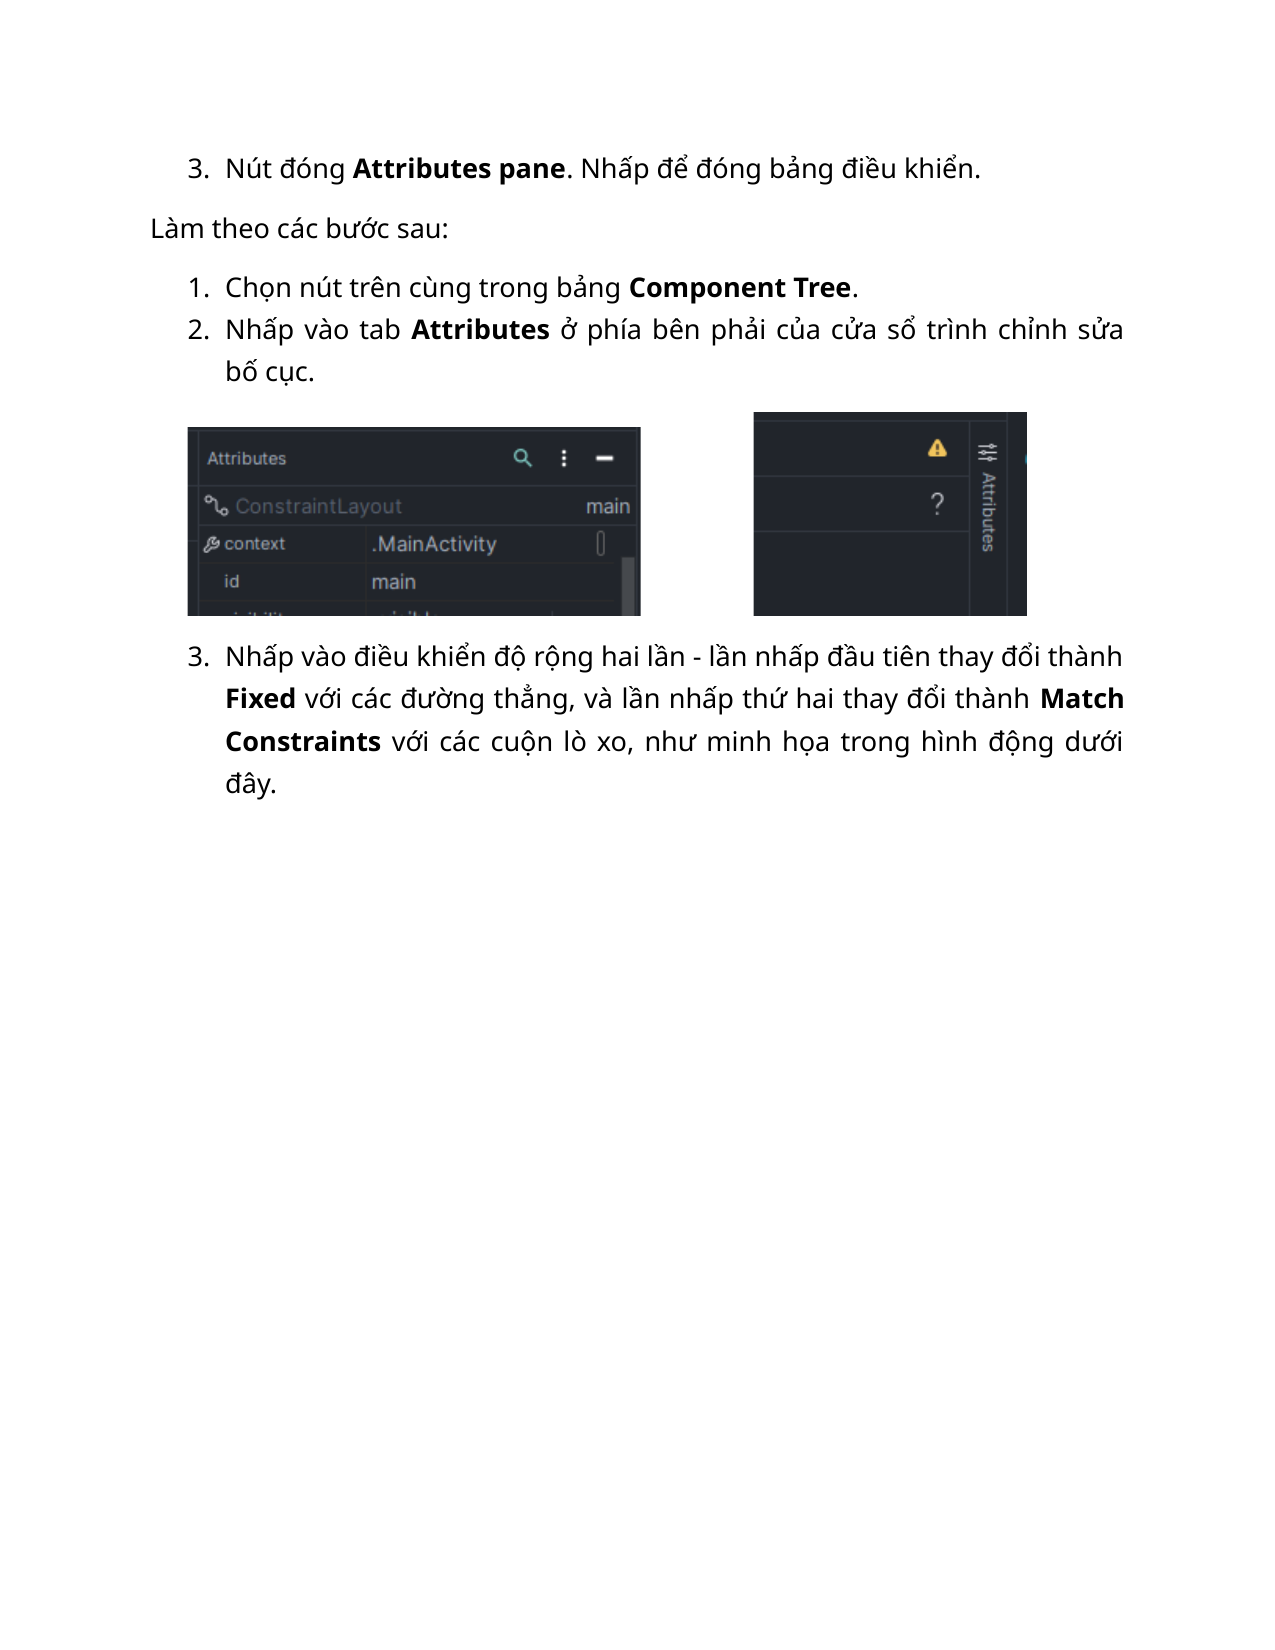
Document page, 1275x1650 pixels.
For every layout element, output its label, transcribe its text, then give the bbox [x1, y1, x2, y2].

list Chọn nút trên cùng trong bảng Component Tree. [187, 268, 1125, 305]
picture [187, 427, 641, 616]
picture [753, 412, 1027, 616]
list Nút đóng Attributes pane. Nhấp để đóng bảng điều khiển. [187, 150, 1125, 187]
text Làm theo các bước sau: [150, 209, 1125, 246]
list Nhấp vào tab Attributes ở phía bên phải của cửa sổ trình chỉnh sửa bố cục. [187, 311, 1125, 390]
list Nhấp vào điều khiển độ rộng hai lần - lần nhấp đầu tiên thay đổi thành Fixed với các đường thẳng, và lần nhấp thứ hai thay đổi thành Match Constraints với các cuộn lò xo, như minh họa trong hình động dưới đây. [187, 637, 1125, 801]
